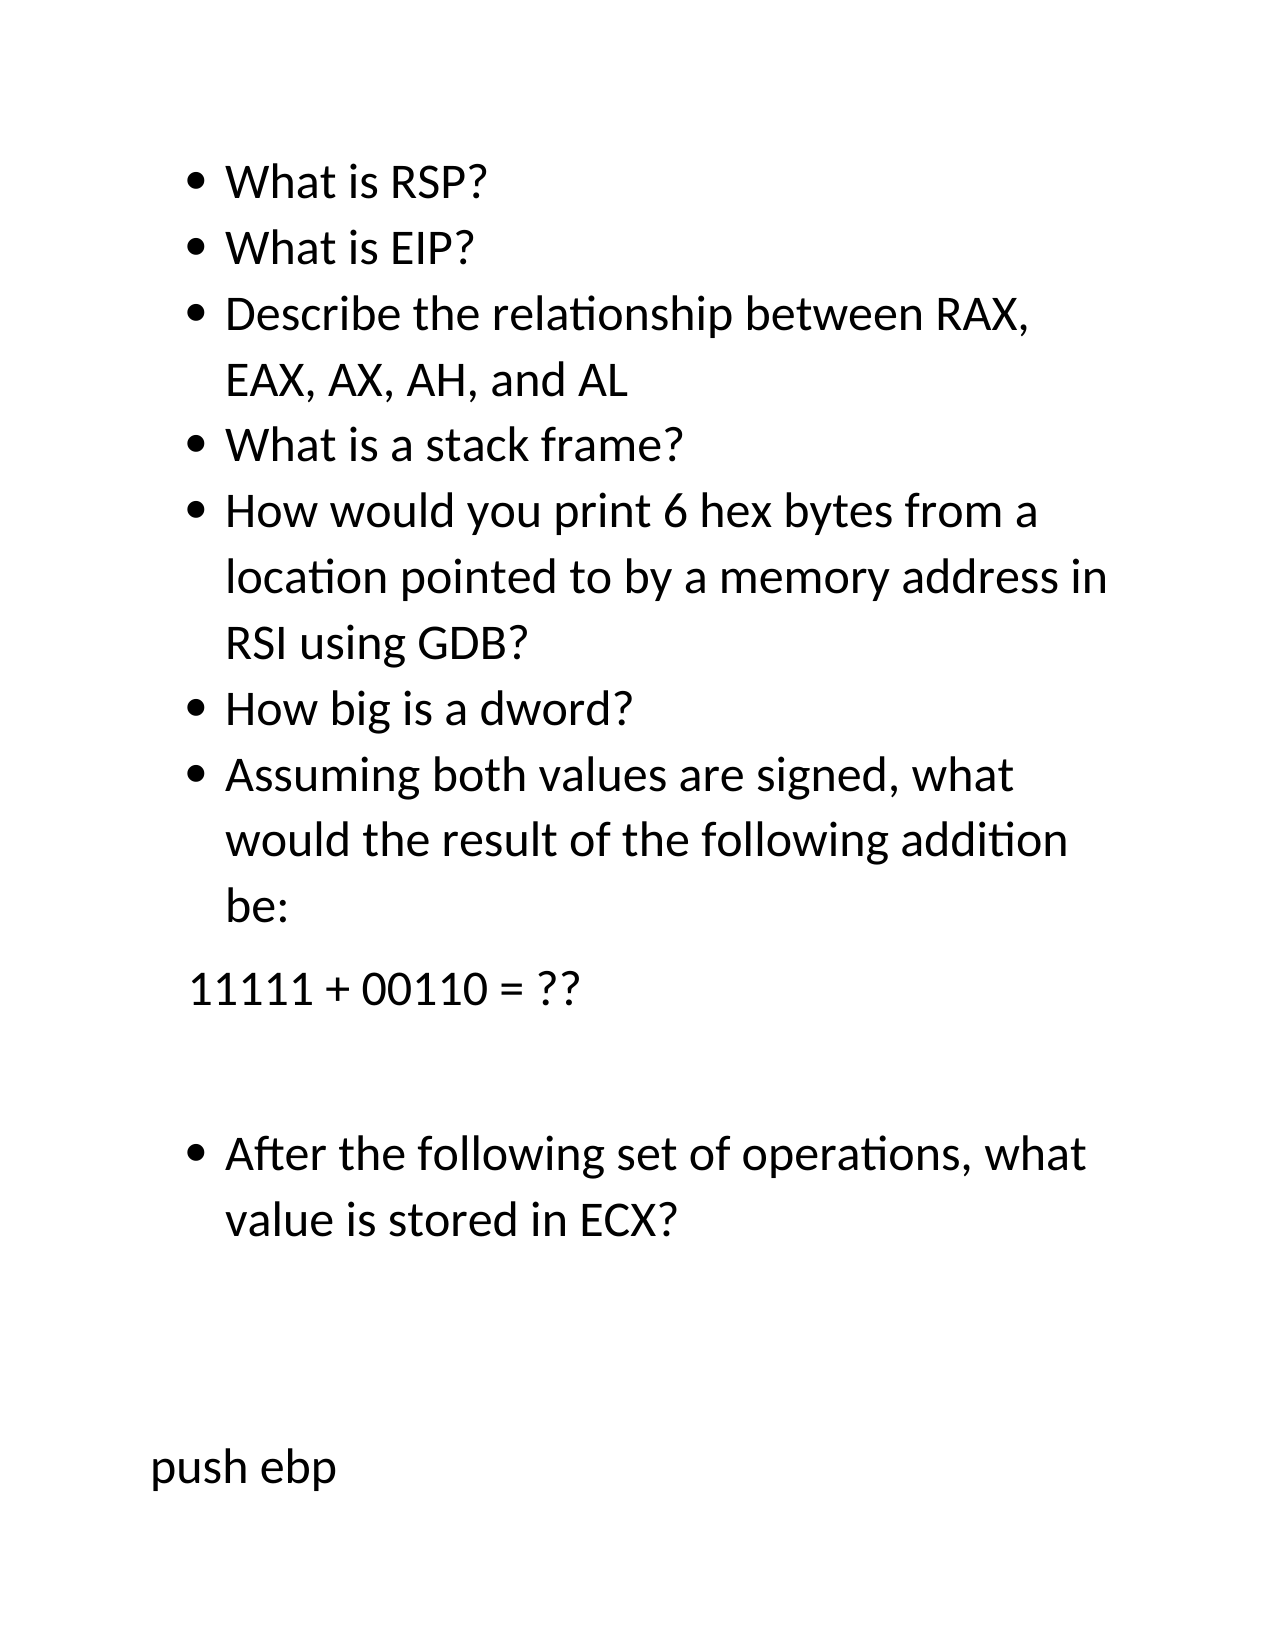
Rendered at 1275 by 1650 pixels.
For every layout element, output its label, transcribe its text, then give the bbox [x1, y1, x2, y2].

list What is RSP? [187, 150, 1125, 211]
list Describe the relationship between RAX, EAX, AX, AH, and AL [187, 282, 1125, 408]
list How big is a dword? [187, 677, 1125, 738]
list After the following set of operations, what value is stored in ECX? [187, 1122, 1125, 1248]
list What is EIP? [187, 216, 1125, 277]
text 11111 + 00110 = ?? [187, 957, 1125, 1018]
text push ebp [150, 1435, 1125, 1496]
list How would you print 6 hex bytes from a location pointed to by a memory address in RSI using GDB? [187, 479, 1125, 672]
list Assuming both values are signed, what would the result of the following addition be: [187, 742, 1125, 935]
list What is a stack frame? [187, 413, 1125, 474]
